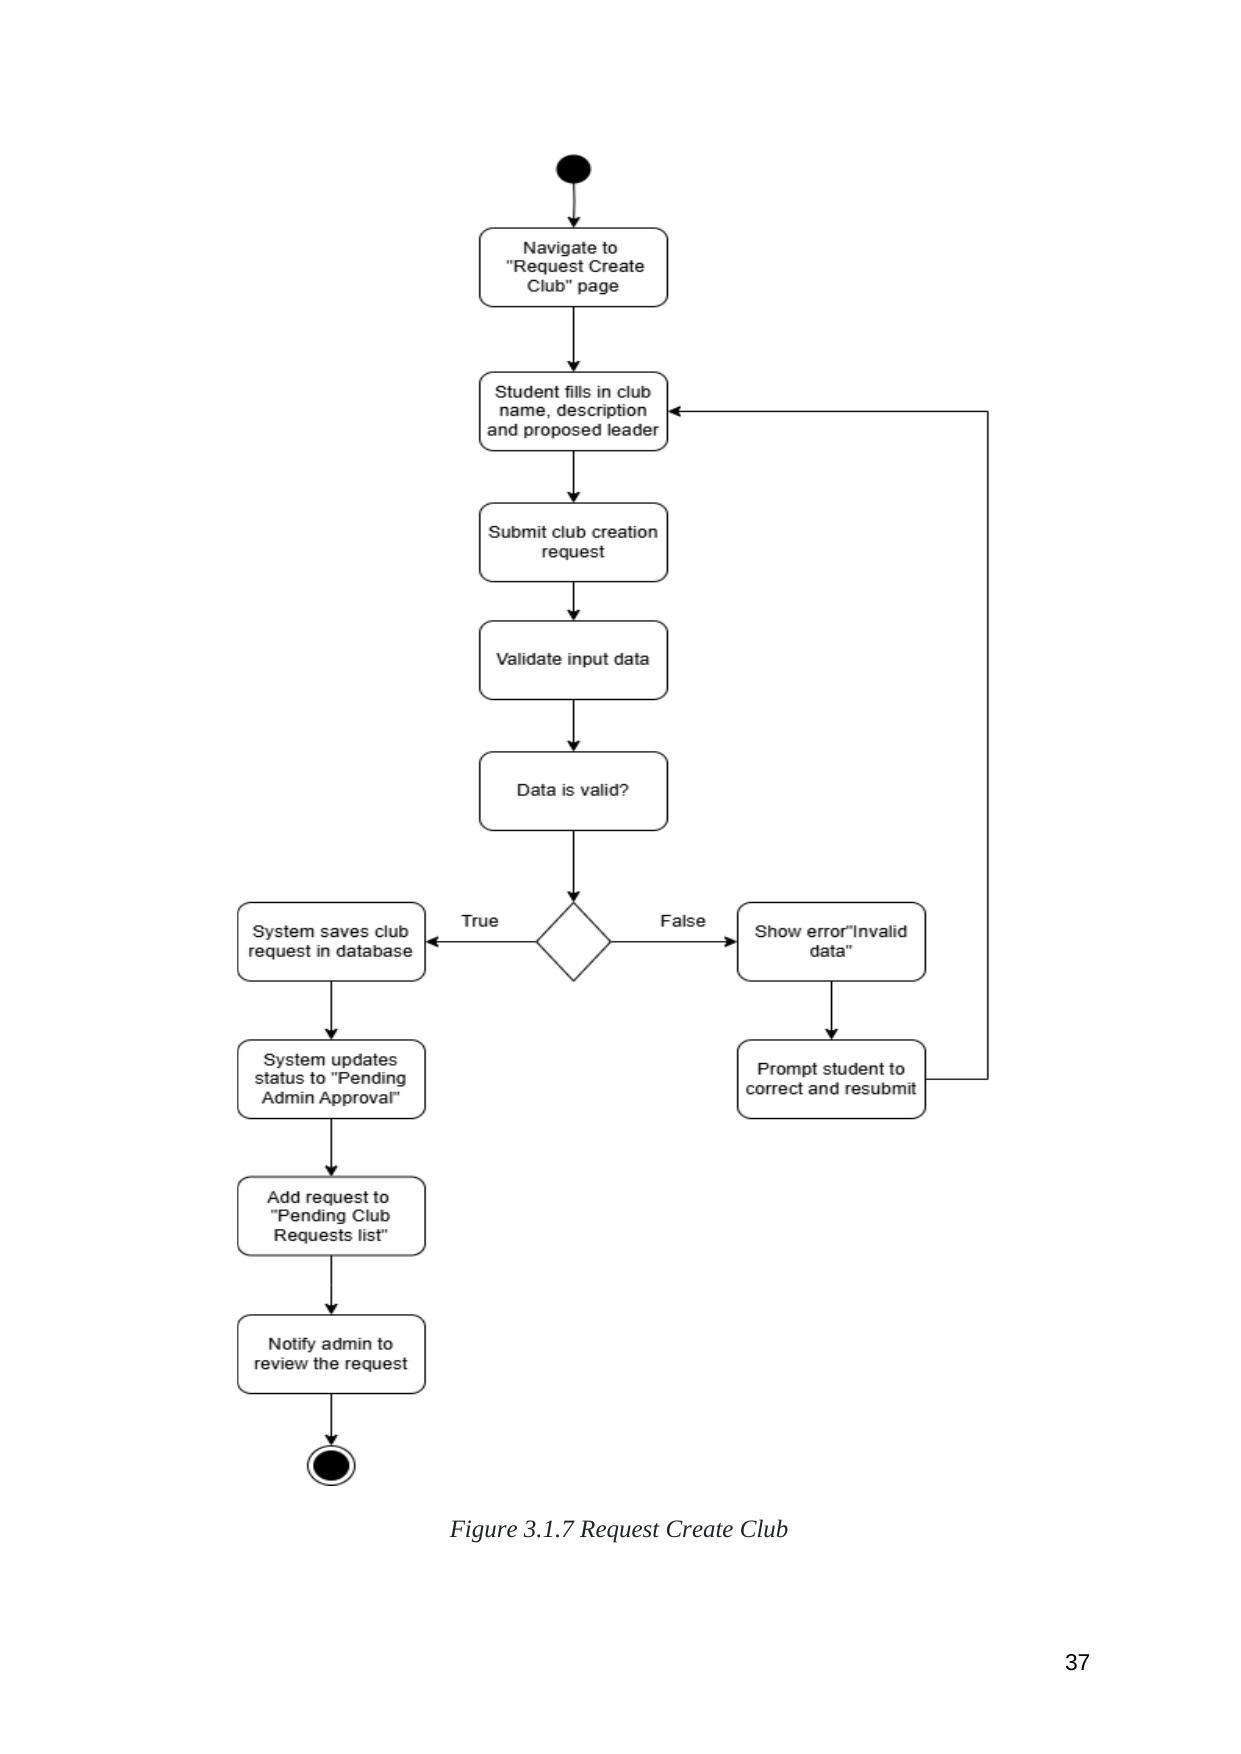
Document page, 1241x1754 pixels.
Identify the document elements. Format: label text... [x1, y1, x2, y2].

text Figure 3.1.7 Request Create Club [150, 1514, 1090, 1543]
picture [237, 150, 1003, 1486]
